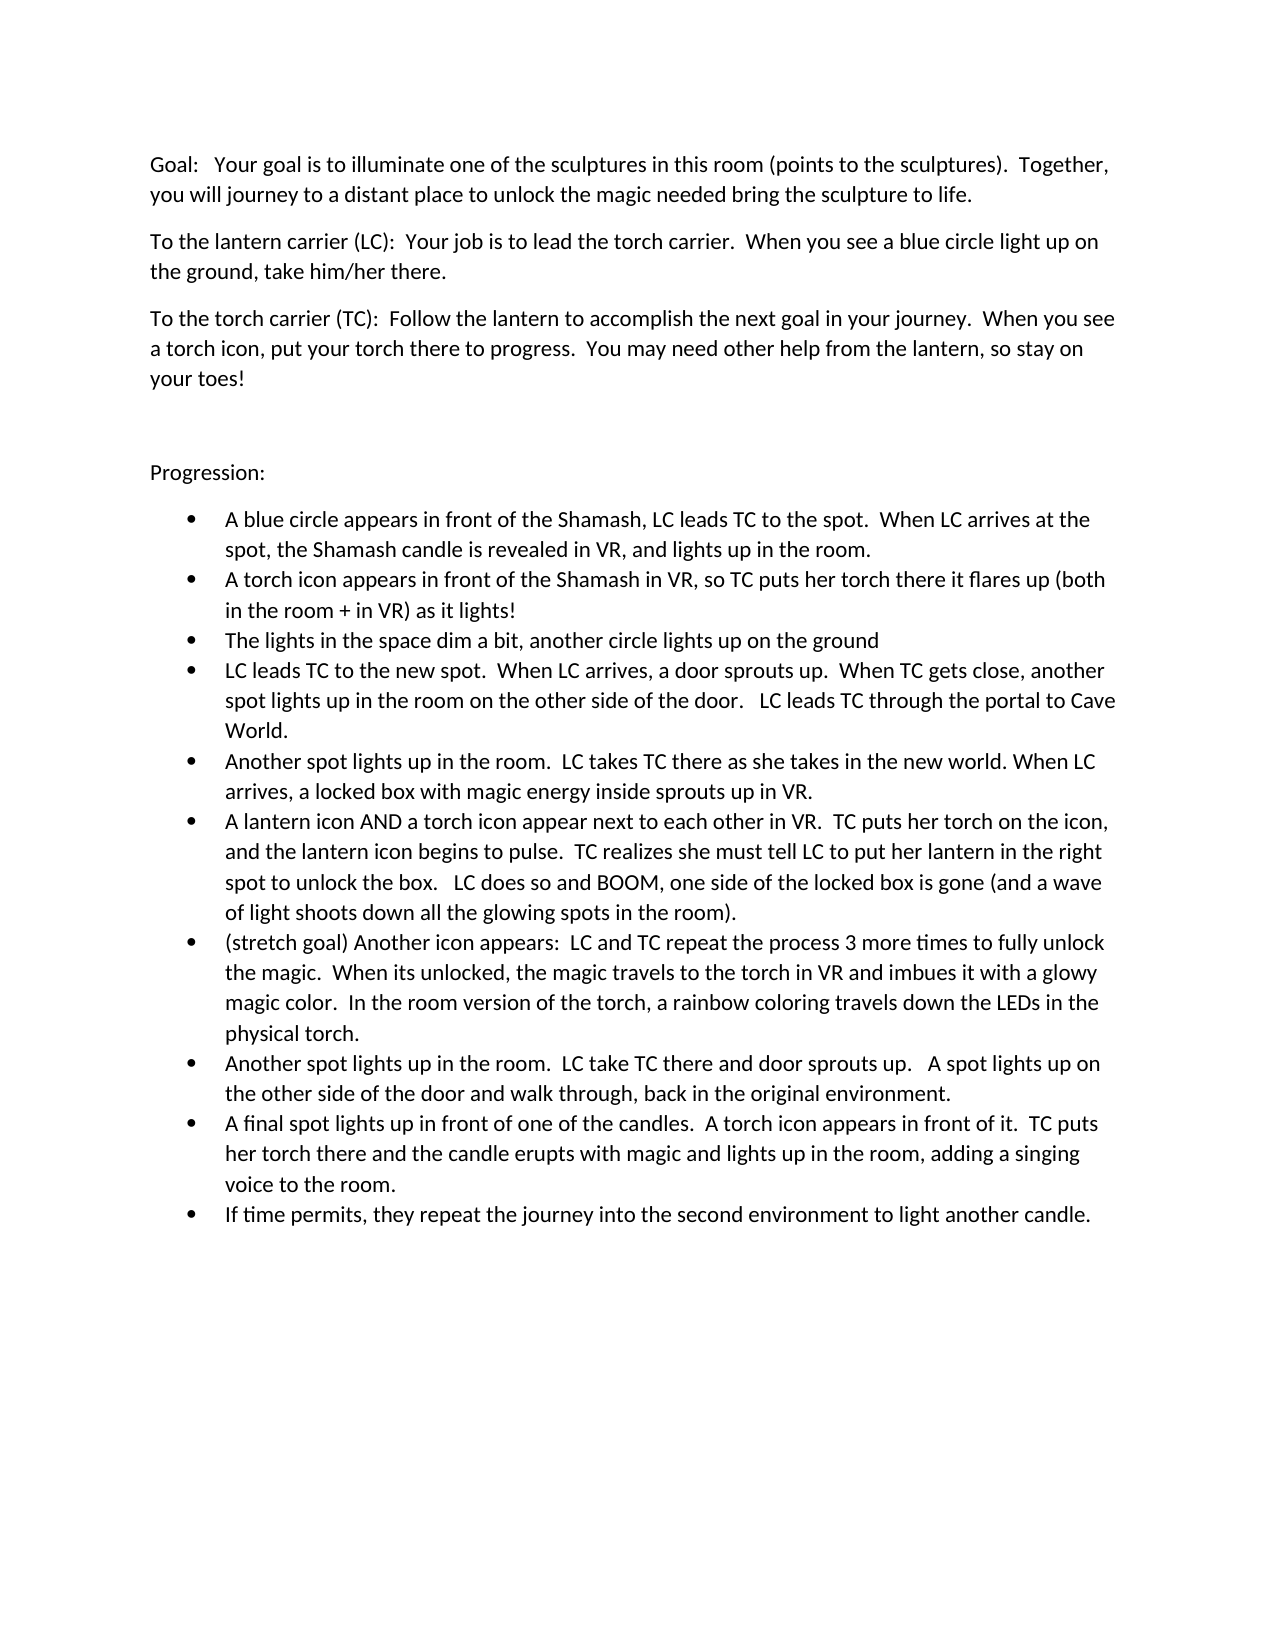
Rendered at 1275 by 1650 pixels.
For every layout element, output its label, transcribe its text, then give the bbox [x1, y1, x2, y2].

list Another spot lights up in the room. LC takes TC there as she takes in the new world. When LC arrives, a locked box with magic energy inside sprouts up in VR. [187, 747, 1125, 805]
text To the lantern carrier (LC): Your job is to lead the torch carrier. When you see a blue circle light up on the ground, take him/her there. [150, 227, 1125, 285]
list (stretch goal) Another icon appears: LC and TC repeat the process 3 more times to fully unlock the magic. When its unlocked, the magic travels to the torch in VR and imbues it with a glowy magic color. In the room version of the torch, a rainbow coloring travels down the LEDs in the physical torch. [187, 928, 1125, 1047]
list The lights in the space dim a bit, another circle lights up on the ground [187, 626, 1125, 654]
list A torch icon appears in front of the Shamash in VR, so TC puts her torch there it flares up (both in the room + in VR) as it lights! [187, 566, 1125, 624]
text To the torch carrier (TC): Follow the lantern to accomplish the next goal in your journey. When you see a torch icon, put your torch there to progress. You may need other help from the lantern, so stay on your toes! [150, 304, 1125, 393]
text Progression: [150, 458, 1125, 486]
list A blue circle appears in front of the Shamash, LC leads TC to the spot. When LC arrives at the spot, the Shamash candle is revealed in VR, and lights up in the room. [187, 505, 1125, 563]
list Another spot lights up in the room. LC take TC there and door sprouts up. A spot lights up on the other side of the door and walk through, back in the original environment. [187, 1049, 1125, 1107]
text Goal: Your goal is to illuminate one of the sculptures in this room (points to the sculptures). Together, you will journey to a distant place to unlock the magic needed bring the sculpture to life. [150, 150, 1125, 208]
list A lantern icon AND a torch icon appear next to each other in VR. TC puts her torch on the icon, and the lantern icon begins to pulse. TC realizes she must tell LC to put her lantern in the right spot to unlock the box. LC does so and BOOM, one side of the locked box is gone (and a wave of light shoots down all the glowing spots in the room). [187, 807, 1125, 926]
list If time permits, they repeat the journey into the second environment to light another candle. [187, 1200, 1125, 1228]
list LC leads TC to the new spot. When LC arrives, a door sprouts up. When TC gets close, another spot lights up in the room on the other side of the door. LC leads TC through the portal to Cave World. [187, 656, 1125, 745]
list A final spot lights up in front of one of the candles. A torch icon appears in front of it. TC puts her torch there and the candle erupts with magic and lights up in the room, adding a singing voice to the room. [187, 1109, 1125, 1198]
